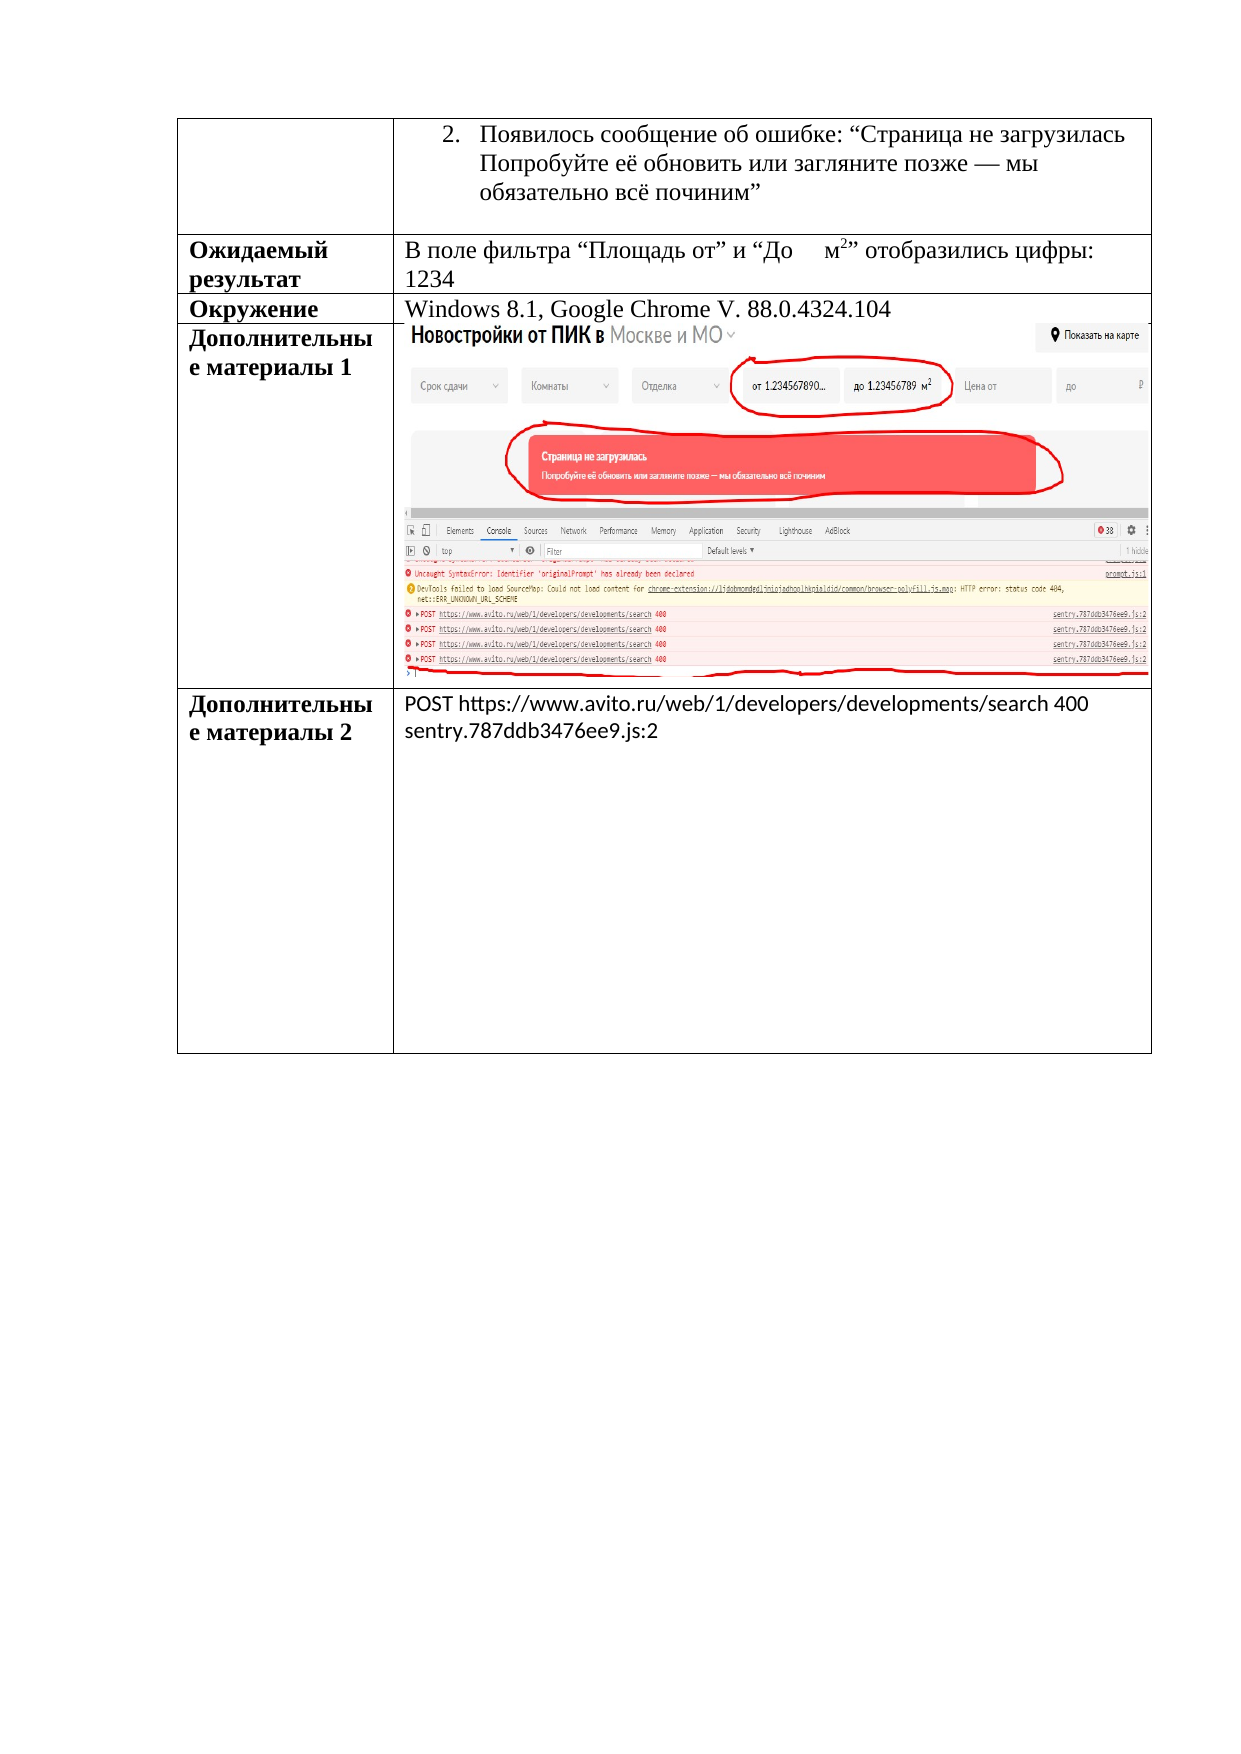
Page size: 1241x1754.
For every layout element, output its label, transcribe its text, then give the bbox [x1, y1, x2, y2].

table_cell [394, 324, 1151, 688]
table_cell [394, 119, 1151, 234]
table_cell Ожидаемый результат [178, 235, 393, 293]
table_cell Дополнительные материалы 2 [178, 689, 393, 1053]
table_cell POST https://www.avito.ru/web/1/developers/developments/search 400 sentry.787ddb3476ee9.js:2 [394, 689, 1151, 1053]
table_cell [178, 119, 393, 234]
table_cell Окружение [178, 294, 393, 322]
table_cell В поле фильтра “Площадь от” и “До м2” отобразились цифры: 1234 [394, 235, 1151, 293]
picture [404, 323, 1149, 677]
table_cell Дополнительные материалы 1 [178, 324, 393, 688]
table_cell Windows 8.1, Google Chrome V. 88.0.4324.104 [394, 294, 1151, 322]
